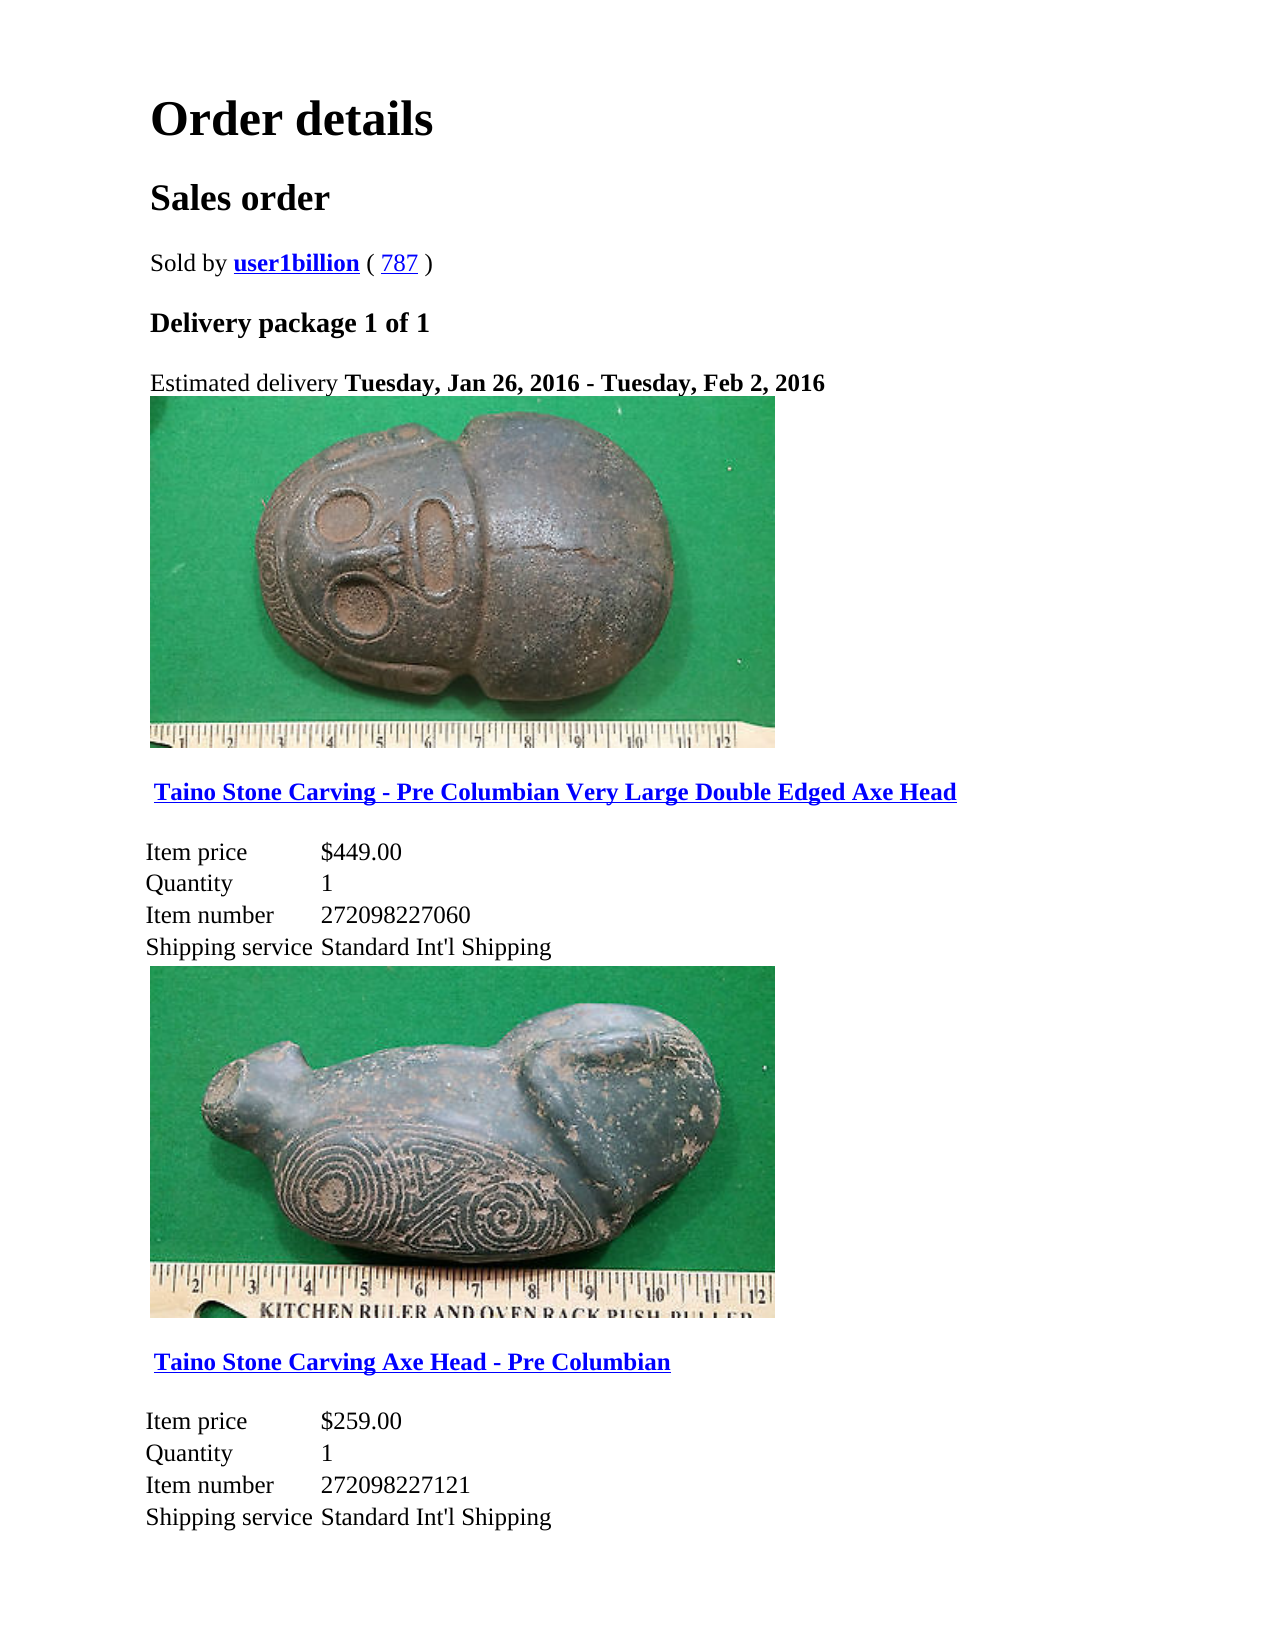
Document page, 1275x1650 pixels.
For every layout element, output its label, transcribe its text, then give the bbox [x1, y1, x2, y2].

picture [150, 966, 775, 1318]
table_cell Quantity [144, 867, 319, 899]
table_cell 272098227121 [319, 1469, 558, 1500]
text Sold by user1billion ( 787 ) [150, 248, 1215, 277]
table_header Item price [144, 1405, 319, 1437]
table_cell 1 [319, 1437, 558, 1468]
table_cell 272098227060 [319, 899, 558, 931]
text Estimated delivery Tuesday, Jan 26, 2016 - Tuesday, Feb 2, 2016 [150, 368, 1215, 396]
table_cell Standard Int'l Shipping [319, 931, 558, 962]
subtitle Sales order [150, 176, 1215, 219]
table_cell Standard Int'l Shipping [319, 1500, 558, 1532]
table_header $259.00 [319, 1405, 558, 1437]
table_cell Quantity [144, 1437, 319, 1468]
table_cell Item number [144, 899, 319, 931]
table_header $449.00 [319, 835, 558, 867]
picture [150, 396, 775, 748]
table_header Item price [144, 835, 319, 867]
table_cell Item number [144, 1469, 319, 1500]
table_cell Shipping service [144, 1500, 319, 1532]
table_cell 1 [319, 867, 558, 899]
table_cell Shipping service [144, 931, 319, 962]
subtitle Order details [150, 89, 1215, 147]
subtitle Taino Stone Carving Axe Head - Pre Columbian [153, 1347, 1215, 1376]
subtitle Taino Stone Carving - Pre Columbian Very Large Double Edged Axe Head [153, 777, 1215, 806]
subtitle Delivery package 1 of 1 [150, 306, 1215, 338]
